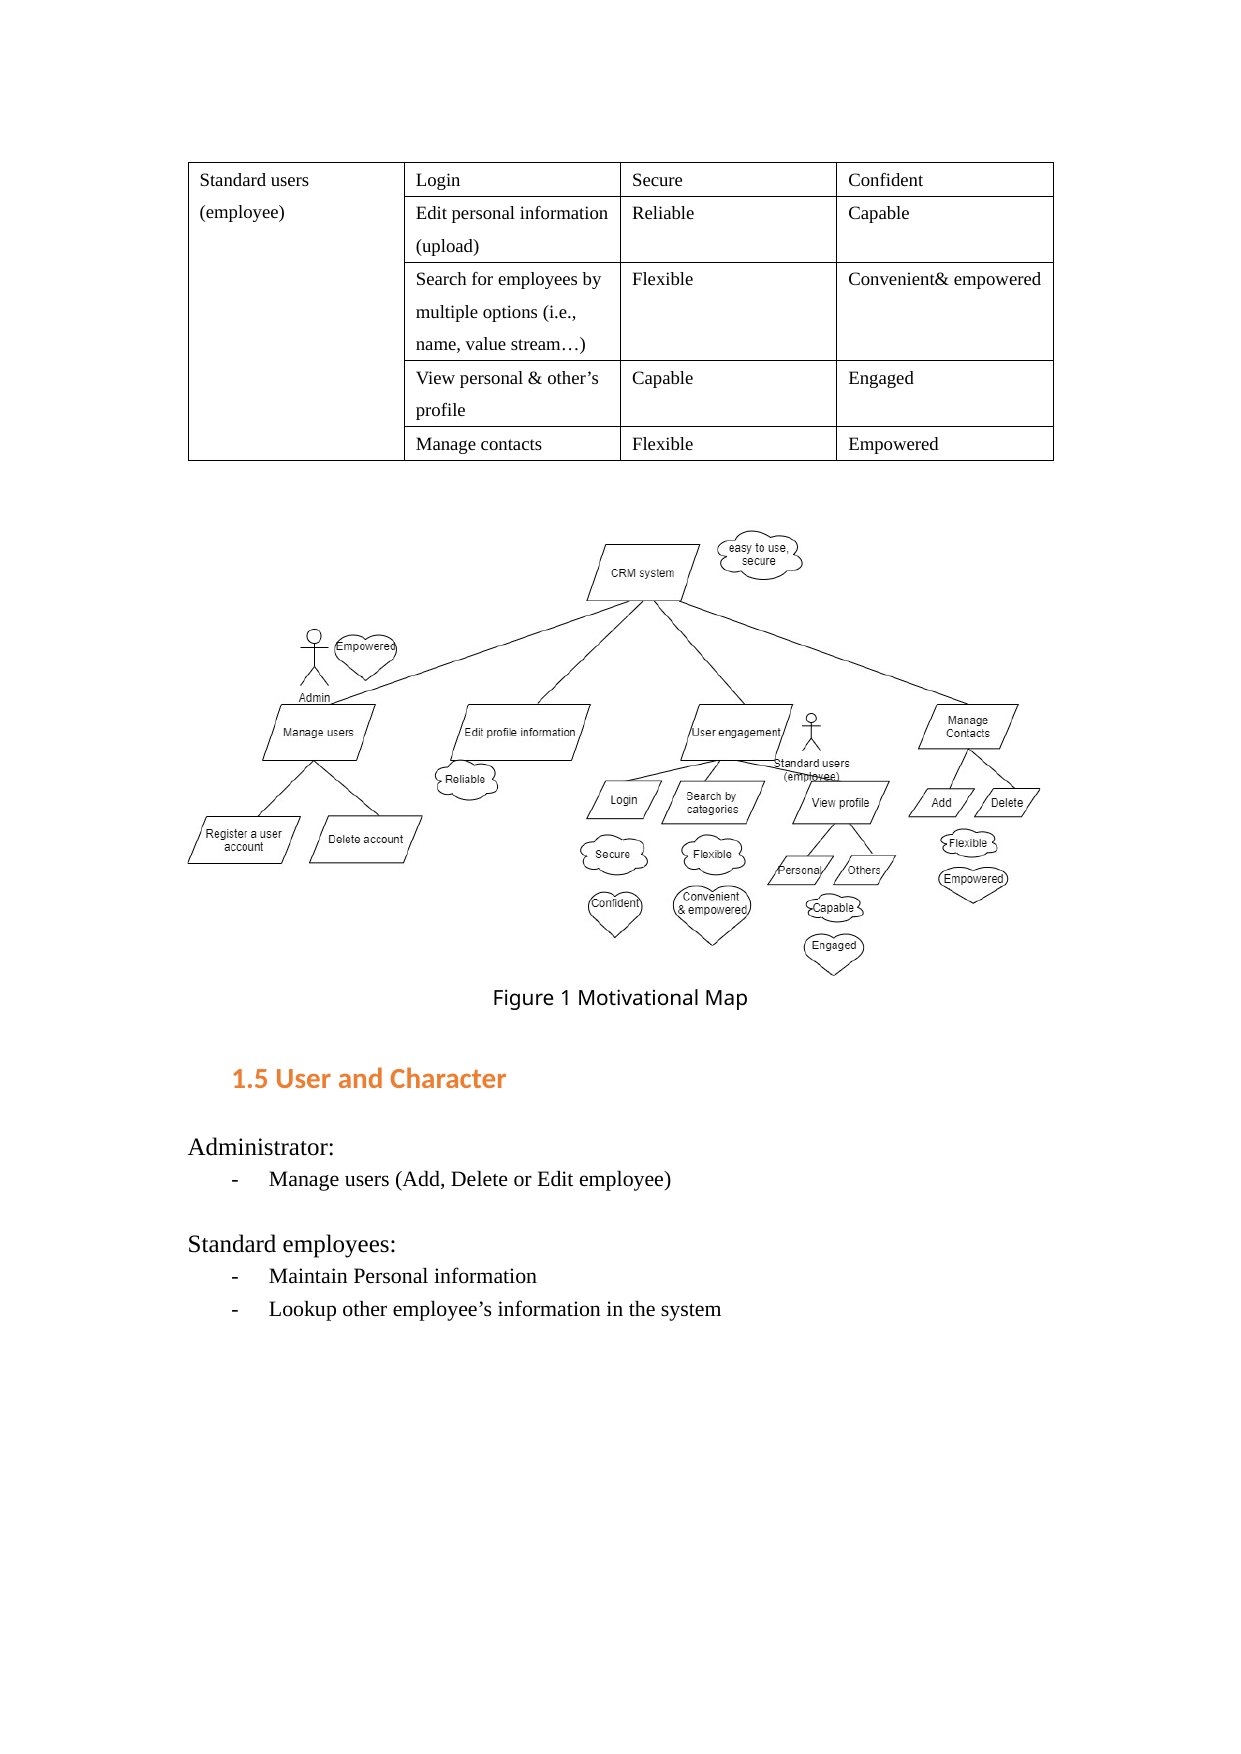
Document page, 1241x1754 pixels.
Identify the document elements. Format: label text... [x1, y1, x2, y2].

table_cell Login [405, 163, 620, 196]
table_cell Capable [837, 197, 1053, 262]
table_cell Search for employees by multiple options (i.e., name, value stream…) [405, 263, 620, 360]
table_cell Standard users (employee) [189, 163, 404, 460]
table_cell Reliable [621, 197, 836, 262]
table_cell Manage contacts [405, 427, 620, 460]
table_cell Edit personal information (upload) [405, 197, 620, 262]
list Maintain Personal information [231, 1260, 1053, 1292]
list Manage users (Add, Delete or Edit employee) [231, 1162, 1053, 1195]
table_cell Confident [837, 163, 1053, 196]
text Standard employees: [187, 1227, 1053, 1260]
table_cell Engaged [837, 361, 1053, 426]
text Figure 1 Motivational Map [187, 981, 1053, 1013]
table_cell Capable [621, 361, 836, 426]
table_cell Convenient& empowered [837, 263, 1053, 360]
table_cell Empowered [837, 427, 1053, 460]
picture [187, 525, 1041, 976]
text Administrator: [187, 1130, 1053, 1162]
subtitle User and Character [231, 1046, 1053, 1111]
table_cell Flexible [621, 427, 836, 460]
table_cell Flexible [621, 263, 836, 360]
list Lookup other employee’s information in the system [231, 1292, 1053, 1325]
table_cell View personal & other’s profile [405, 361, 620, 426]
table_cell Secure [621, 163, 836, 196]
